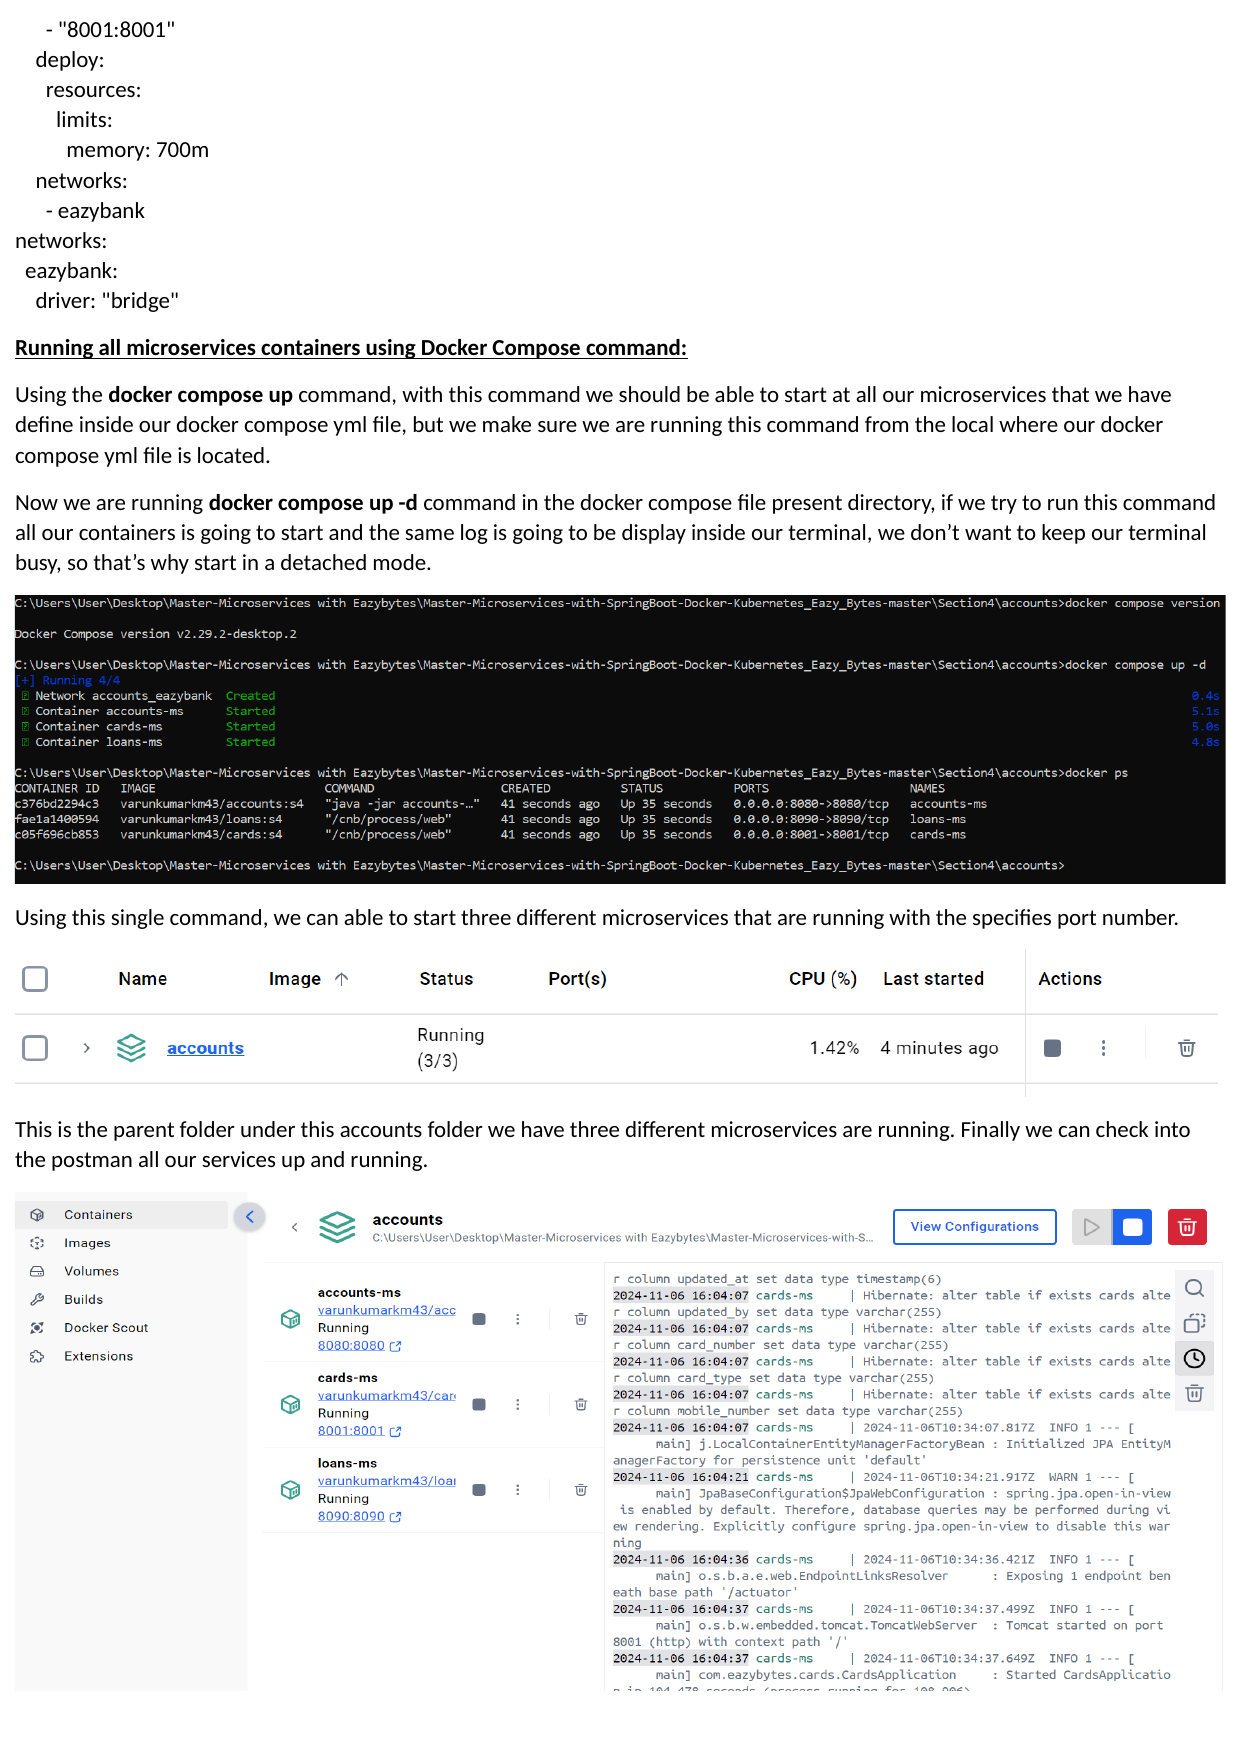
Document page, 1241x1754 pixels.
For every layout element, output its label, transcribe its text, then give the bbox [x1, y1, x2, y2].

text Running all microservices containers using Docker Compose command: [15, 333, 1226, 362]
picture [14, 595, 1226, 884]
text Using the docker compose up command, with this command we should be able to start at all our microservices that we have define inside our docker compose yml file, but we make sure we are running this command from the local where our docker compose yml file is located. [15, 380, 1226, 469]
text This is the parent folder under this accounts folder we have three different microservices are running. Finally we can check into the postman all our services up and running. [15, 1115, 1226, 1173]
text Now we are running docker compose up -d command in the docker compose file present directory, if we try to run this command all our containers is going to start and the same log is going to be display inside our terminal, we don’t want to keep our terminal busy, so that’s why start in a detached mode. [15, 488, 1226, 576]
text Using this single command, we can able to start three different microservices that are running with the specifies port number. [15, 903, 1226, 931]
picture [14, 949, 1226, 1097]
picture [14, 1192, 1225, 1691]
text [15, 15, 1226, 315]
